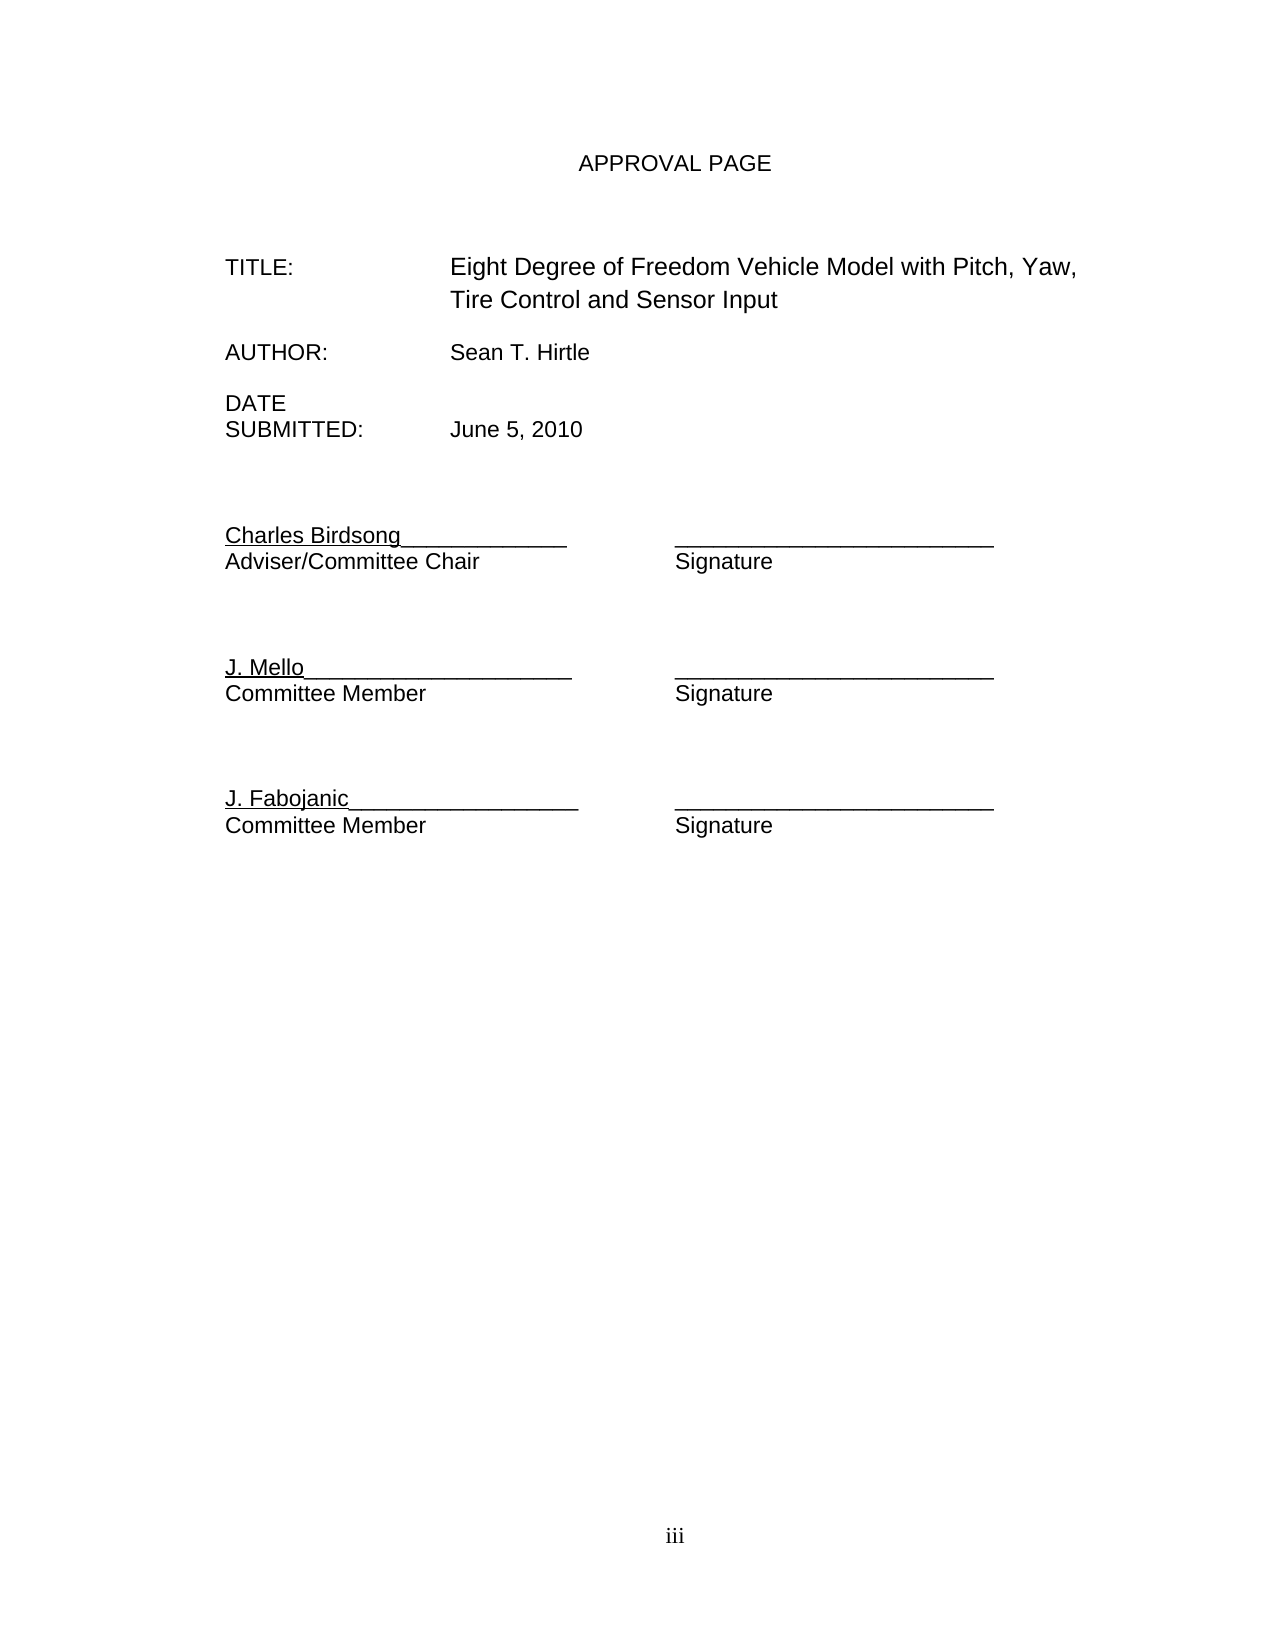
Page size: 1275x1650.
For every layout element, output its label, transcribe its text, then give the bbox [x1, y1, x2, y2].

text AUTHOR: Sean T. Hirtle [225, 339, 1125, 365]
text TITLE: Eight Degree of Freedom Vehicle Model with Pitch, Yaw, Tire Control and Sensor Input [225, 252, 1125, 314]
text J. Fabojanic__________________ _________________________ [225, 785, 1125, 812]
text Committee Member Signature [225, 680, 1125, 706]
text SUBMITTED: June 5, 2010 [225, 416, 1125, 443]
text DATE [225, 390, 1125, 416]
text J. Mello_____________________ _________________________ [225, 653, 1125, 680]
text Charles Birdsong_____________ _________________________ [225, 522, 1125, 548]
text APPROVAL PAGE [225, 150, 1125, 176]
text Adviser/Committee Chair Signature [225, 548, 1125, 574]
text Committee Member Signature [225, 812, 1125, 838]
